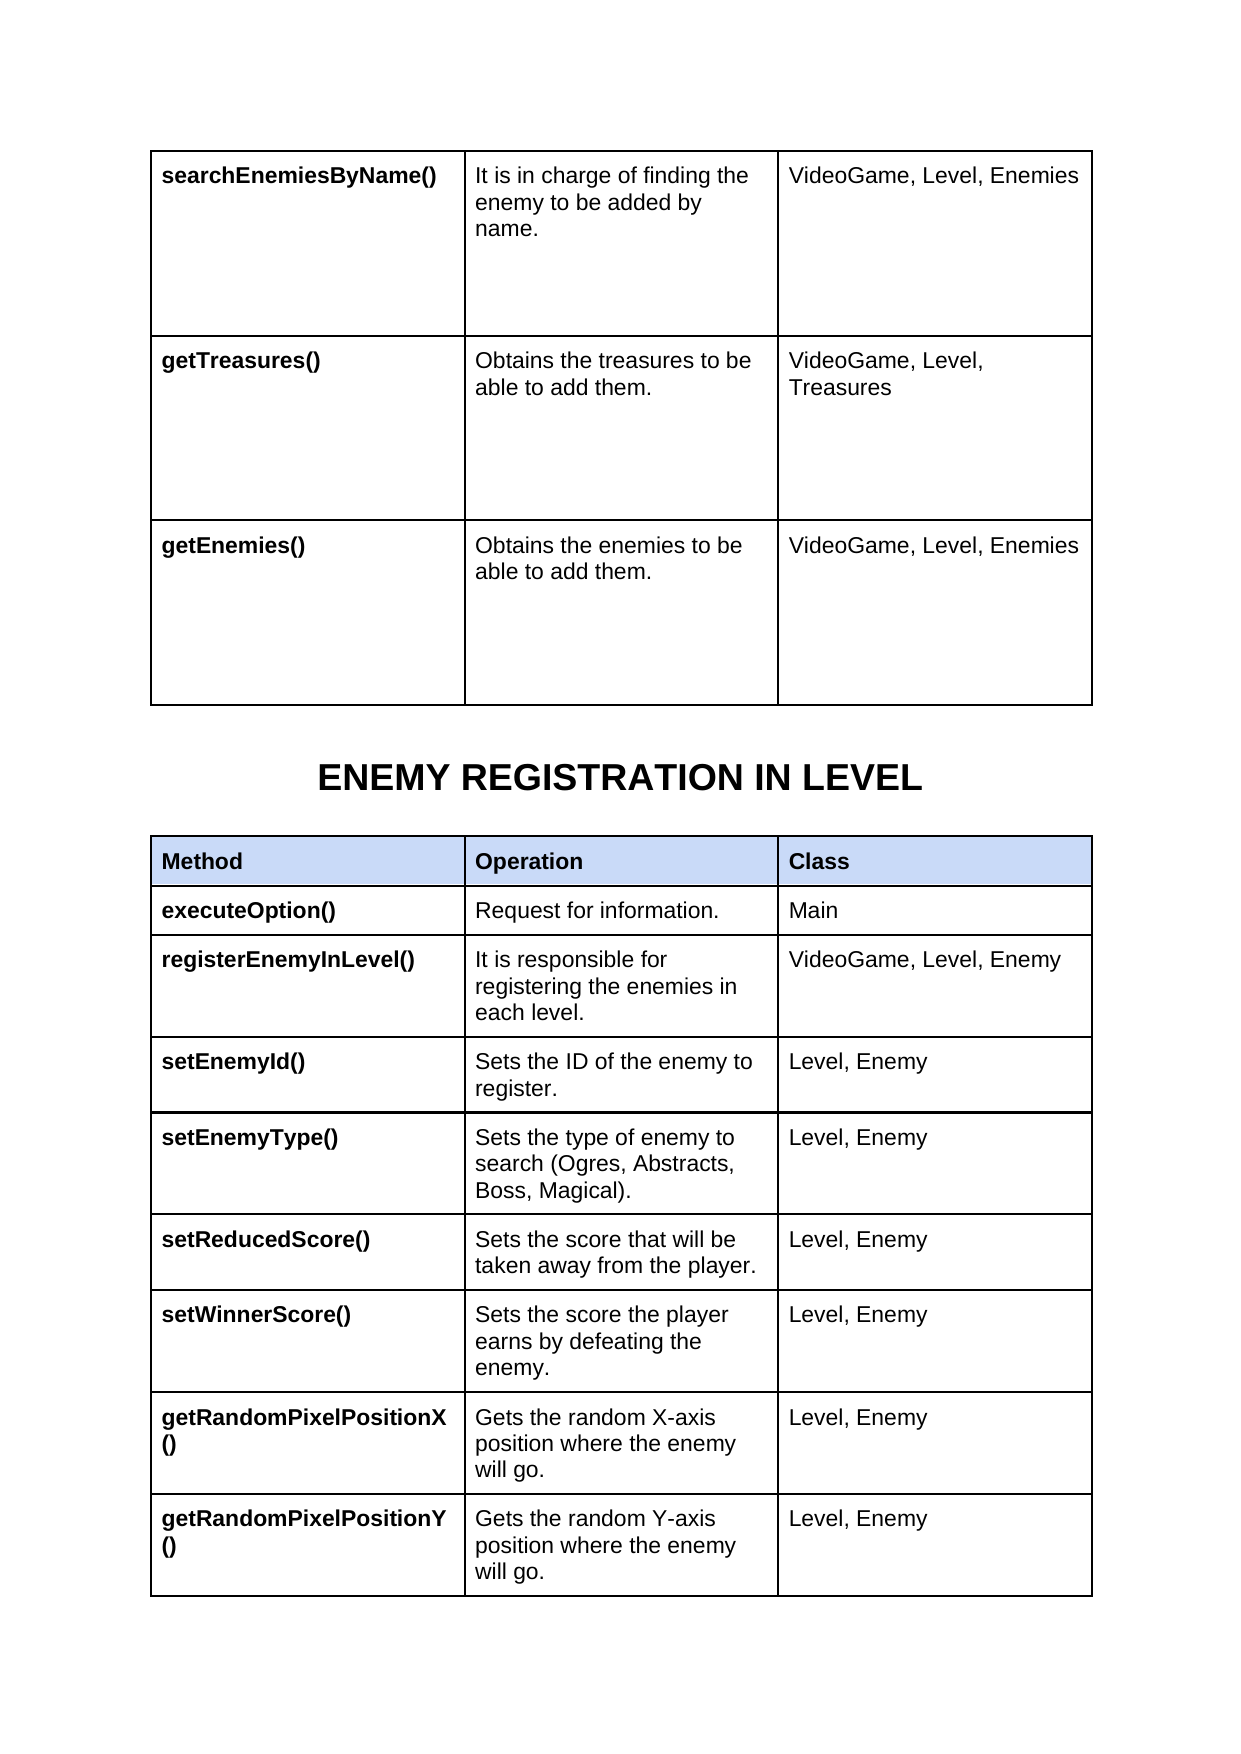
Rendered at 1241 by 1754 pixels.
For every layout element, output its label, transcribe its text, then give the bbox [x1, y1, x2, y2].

table_cell Level, Enemy [779, 1291, 1091, 1391]
table_cell Level, Enemy [779, 1114, 1091, 1213]
table_cell getTreasures() [152, 337, 464, 519]
table_header Method [152, 837, 464, 884]
table_cell searchEnemiesByName() [152, 152, 464, 334]
table_cell Gets the random X-axis position where the enemy will go. [466, 1393, 777, 1493]
table_header Class [779, 837, 1091, 884]
table_cell It is in charge of finding the enemy to be added by name. [466, 152, 777, 334]
table_cell VideoGame, Level, Enemy [779, 936, 1091, 1036]
table_cell setWinnerScore() [152, 1291, 464, 1391]
table_cell Obtains the treasures to be able to add them. [466, 337, 777, 519]
table_cell VideoGame, Level, Treasures [779, 337, 1091, 519]
table_cell setEnemyType() [152, 1114, 464, 1213]
table_cell Obtains the enemies to be able to add them. [466, 521, 777, 704]
table_cell VideoGame, Level, Enemies [779, 521, 1091, 704]
table_cell Sets the score the player earns by defeating the enemy. [466, 1291, 777, 1391]
table_cell Request for information. [466, 887, 777, 934]
table_cell getRandomPixelPositionX() [152, 1393, 464, 1493]
table_cell registerEnemyInLevel() [152, 936, 464, 1036]
table_cell Level, Enemy [779, 1393, 1091, 1493]
table_cell getEnemies() [152, 521, 464, 704]
table_header Operation [466, 837, 777, 884]
table_cell Main [779, 887, 1091, 934]
table_cell getRandomPixelPositionY() [152, 1495, 464, 1595]
table_cell Level, Enemy [779, 1215, 1091, 1289]
table_cell setEnemyId() [152, 1038, 464, 1111]
table_cell setReducedScore() [152, 1215, 464, 1289]
table_cell Sets the score that will be taken away from the player. [466, 1215, 777, 1289]
table_cell Level, Enemy [779, 1495, 1091, 1595]
table_cell Sets the type of enemy to search (Ogres, Abstracts, Boss, Magical). [466, 1114, 777, 1213]
table_cell Sets the ID of the enemy to register. [466, 1038, 777, 1111]
table_cell Level, Enemy [779, 1038, 1091, 1111]
table_cell It is responsible for registering the enemies in each level. [466, 936, 777, 1036]
table_cell Gets the random Y-axis position where the enemy will go. [466, 1495, 777, 1595]
table_cell VideoGame, Level, Enemies [779, 152, 1091, 334]
table_cell executeOption() [152, 887, 464, 934]
text ENEMY REGISTRATION IN LEVEL [150, 755, 1090, 798]
